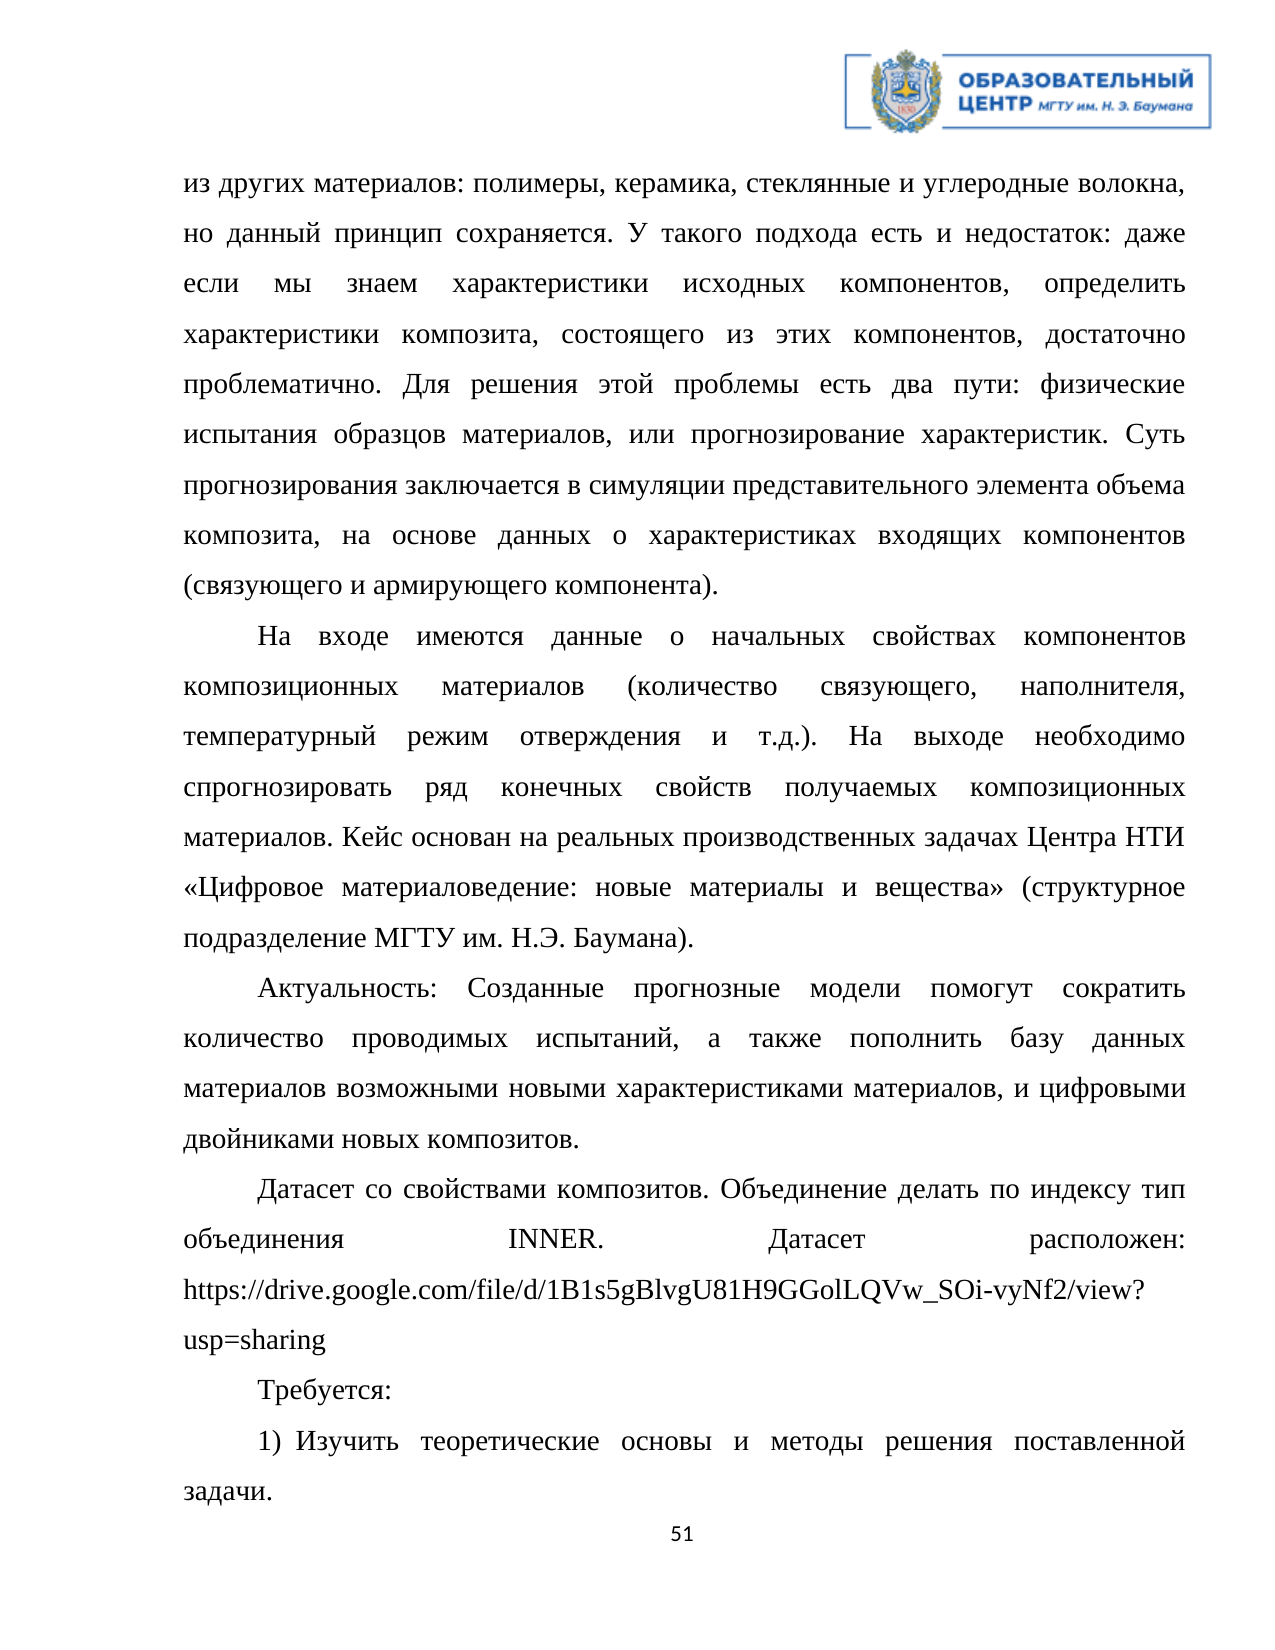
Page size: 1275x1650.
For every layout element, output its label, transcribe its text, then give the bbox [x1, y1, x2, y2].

picture [814, 26, 1262, 149]
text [183, 118, 1186, 601]
text Требуется: [183, 1372, 1186, 1406]
text На входе имеются данные о начальных свойствах компонентов композиционных материалов (количество связующего, наполнителя, температурный режим отверждения и т.д.). На выходе необходимо спрогнозировать ряд конечных свойств получаемых композиционных материалов. Кейс основан на реальных производственных задачах Центра НТИ «Цифровое материаловедение: новые материалы и вещества» (структурное подразделение МГТУ им. Н.Э. Баумана). [183, 618, 1186, 953]
text Датасет со свойствами композитов. Объединение делать по индексу тип объединения INNER. Датасет расположен: https://drive.google.com/file/d/1B1s5gBlvgU81H9GGolLQVw_SOi-vyNf2/view?usp=sharing [183, 1171, 1186, 1356]
list Изучить теоретические основы и методы решения поставленной задачи. [183, 1423, 1186, 1507]
text Актуальность: Созданные прогнозные модели помогут сократить количество проводимых испытаний, а также пополнить базу данных материалов возможными новыми характеристиками материалов, и цифровыми двойниками новых композитов. [183, 970, 1186, 1154]
